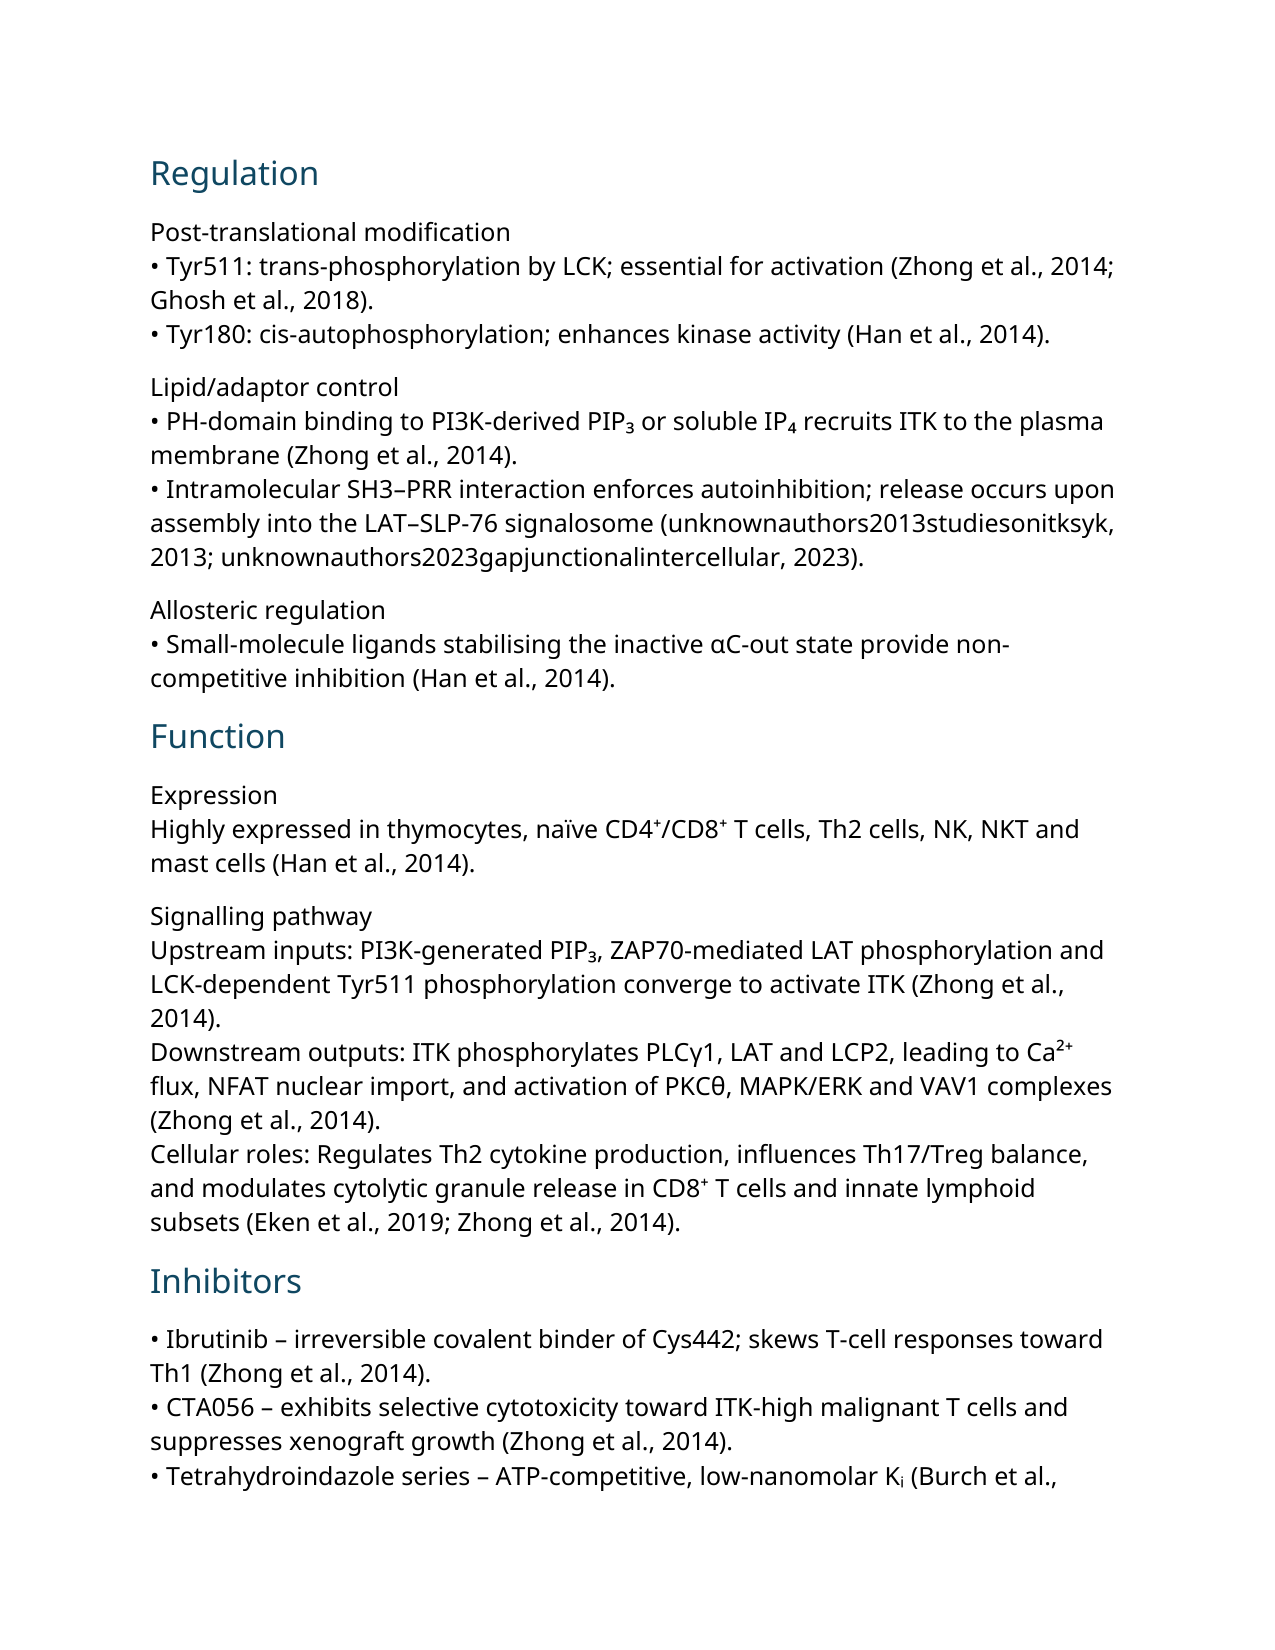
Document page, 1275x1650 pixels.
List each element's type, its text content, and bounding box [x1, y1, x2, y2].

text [150, 1322, 1125, 1492]
text Lipid/adaptor control • PH-domain binding to PI3K-derived PIP₃ or soluble IP₄ recruits ITK to the plasma membrane (Zhong et al., 2014). • Intramolecular SH3–PRR interaction enforces autoinhibition; release occurs upon assembly into the LAT–SLP-76 signalosome (unknownauthors2013studiesonitksyk, 2013; unknownauthors2023gapjunctionalintercellular, 2023). [150, 369, 1125, 573]
text Signalling pathway Upstream inputs: PI3K-generated PIP₃, ZAP70-mediated LAT phosphorylation and LCK-dependent Tyr511 phosphorylation converge to activate ITK (Zhong et al., 2014). Downstream outputs: ITK phosphorylates PLCγ1, LAT and LCP2, leading to Ca²⁺ flux, NFAT nuclear import, and activation of PKCθ, MAPK/ERK and VAV1 complexes (Zhong et al., 2014). Cellular roles: Regulates Th2 cytokine production, influences Th17/Treg balance, and modulates cytolytic granule release in CD8⁺ T cells and innate lymphoid subsets (Eken et al., 2019; Zhong et al., 2014). [150, 898, 1125, 1239]
text Post-translational modification • Tyr511: trans-phosphorylation by LCK; essential for activation (Zhong et al., 2014; Ghosh et al., 2018). • Tyr180: cis-autophosphorylation; enhances kinase activity (Han et al., 2014). [150, 214, 1125, 350]
text Allosteric regulation • Small-molecule ligands stabilising the inactive αC-out state provide non-competitive inhibition (Han et al., 2014). [150, 592, 1125, 694]
subtitle Function [150, 713, 1125, 759]
text Expression Highly expressed in thymocytes, naïve CD4⁺/CD8⁺ T cells, Th2 cells, NK, NKT and mast cells (Han et al., 2014). [150, 777, 1125, 879]
subtitle Regulation [150, 150, 1125, 195]
subtitle Inhibitors [150, 1258, 1125, 1303]
